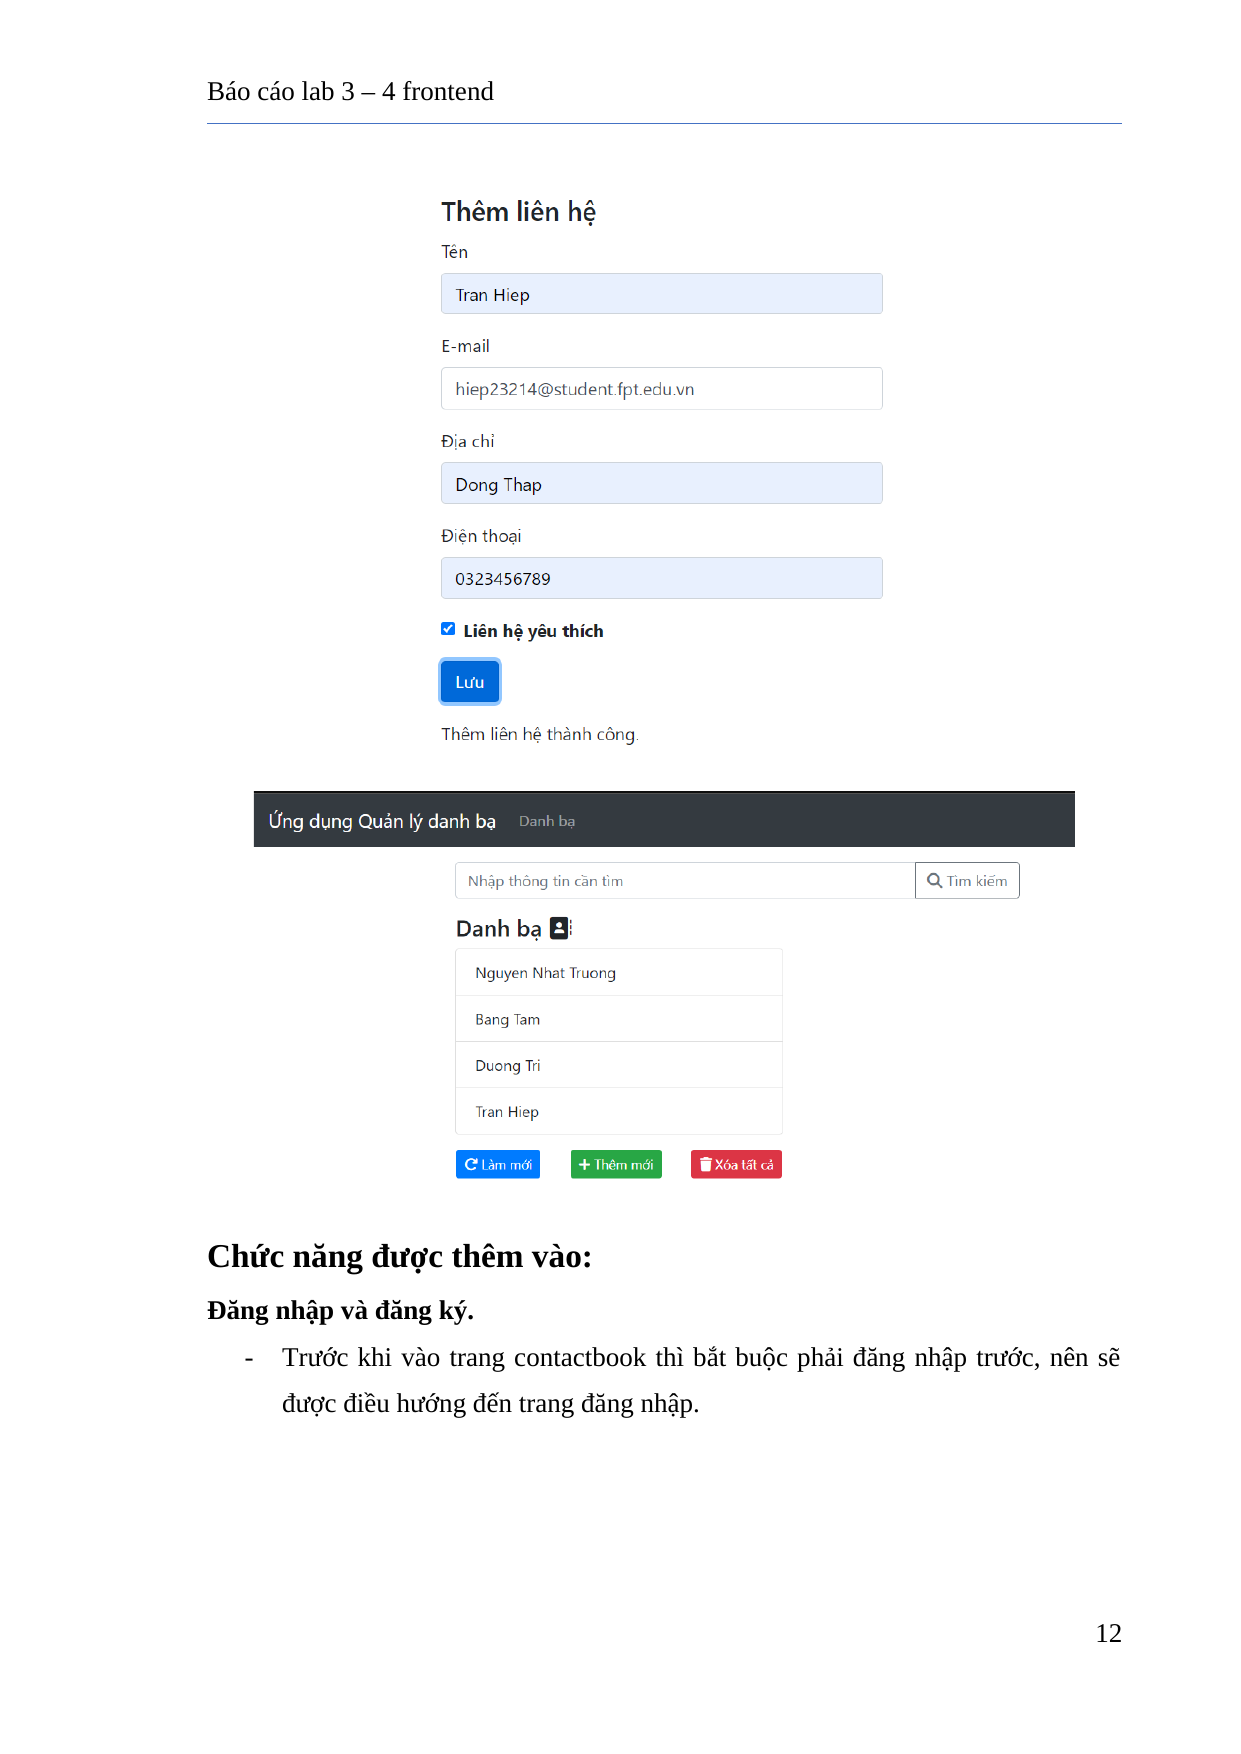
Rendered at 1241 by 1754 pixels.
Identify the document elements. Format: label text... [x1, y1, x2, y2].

picture [402, 177, 927, 777]
subtitle Chức năng được thêm vào: [207, 1237, 1122, 1275]
picture [253, 791, 1075, 1223]
list Trước khi vào trang contactbook thì bắt buộc phải đăng nhập trước, nên sẽ được điều hướng đến trang đăng nhập. [244, 1341, 1122, 1419]
subtitle Đăng nhập và đăng ký. [207, 1294, 1122, 1325]
